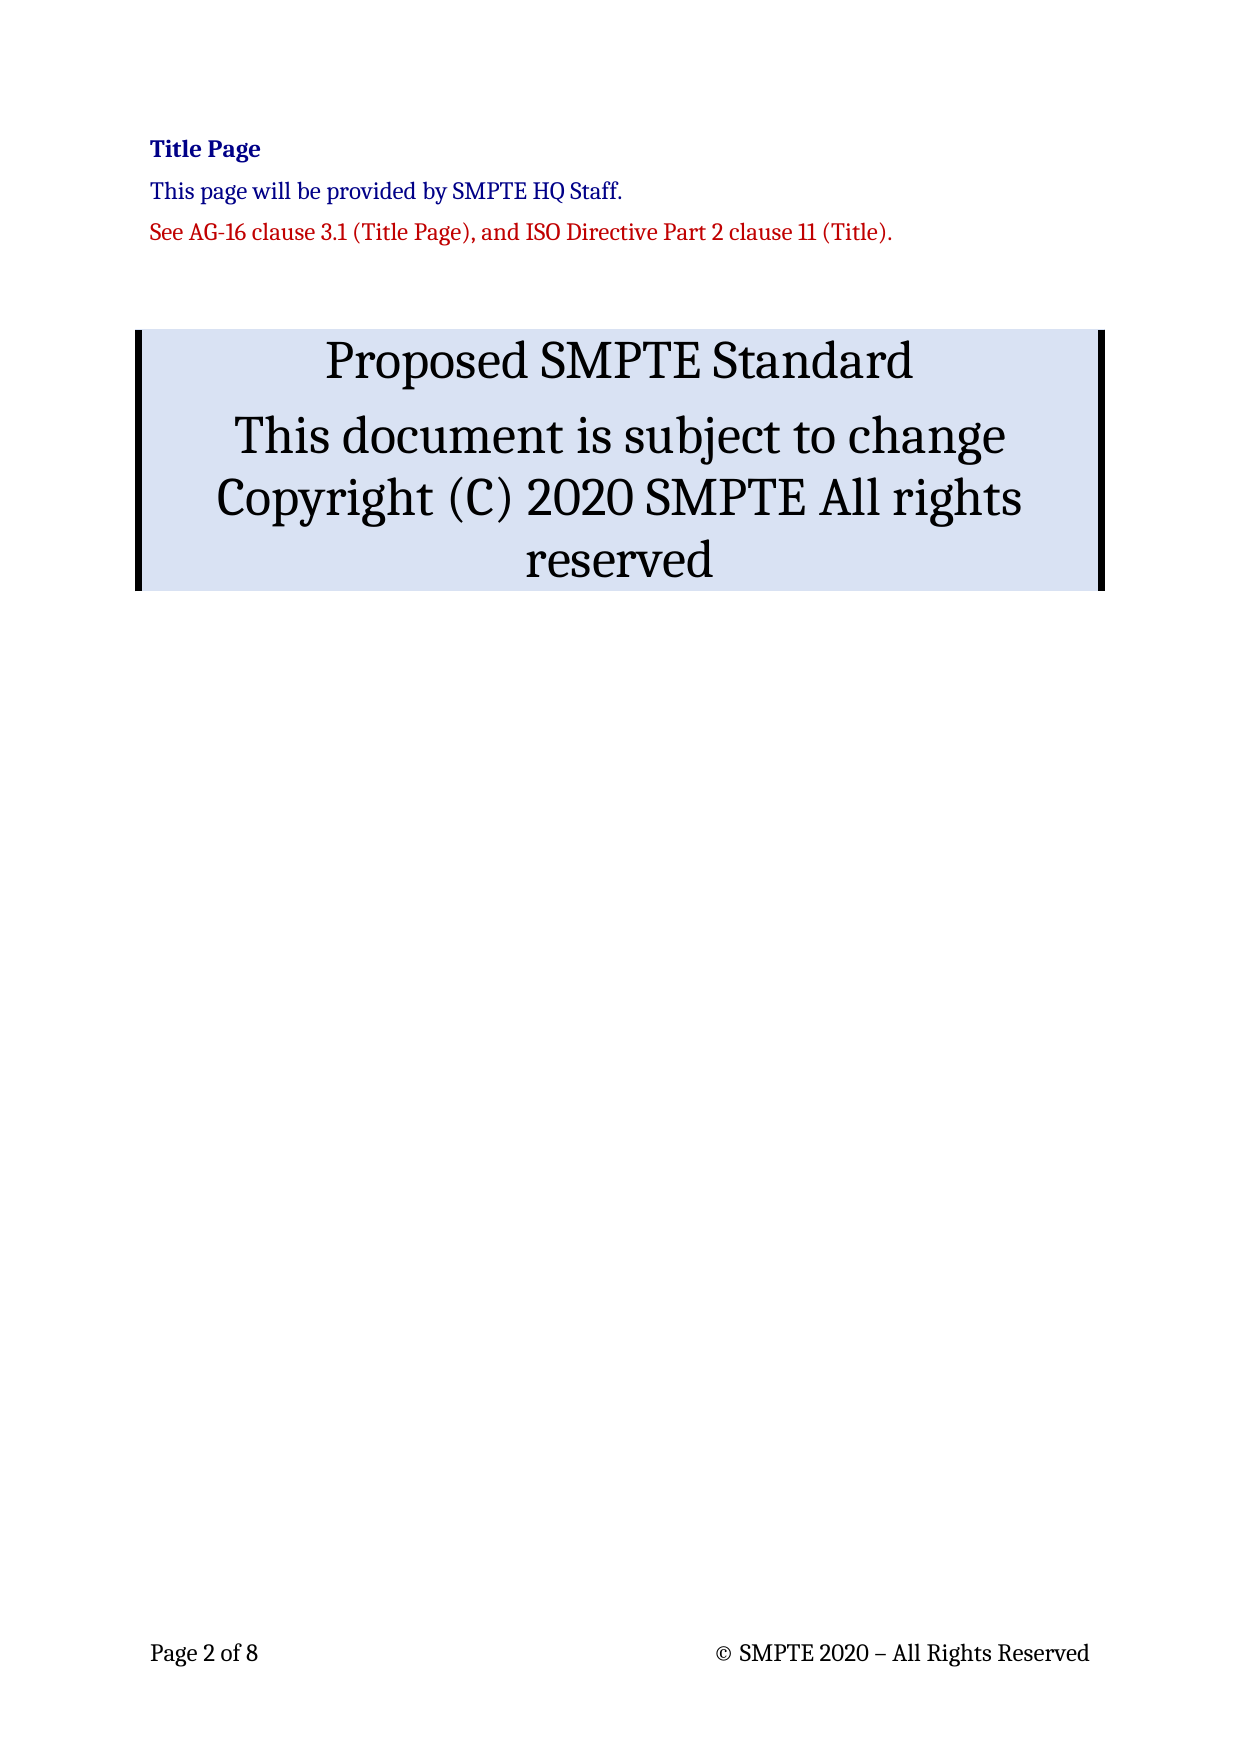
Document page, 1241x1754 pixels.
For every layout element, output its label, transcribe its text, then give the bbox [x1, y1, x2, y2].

text Proposed SMPTE Standard [135, 329, 1104, 392]
text Title Page [150, 135, 1090, 164]
text This page will be provided by SMPTE HQ Staff. [150, 177, 1090, 205]
text See AG-16 clause 3.1 (Title Page), and ISO Directive Part 2 clause 11 (Title). [150, 218, 1090, 247]
text This document is subject to change Copyright (C) 2020 SMPTE All rights reserved [142, 404, 1098, 591]
